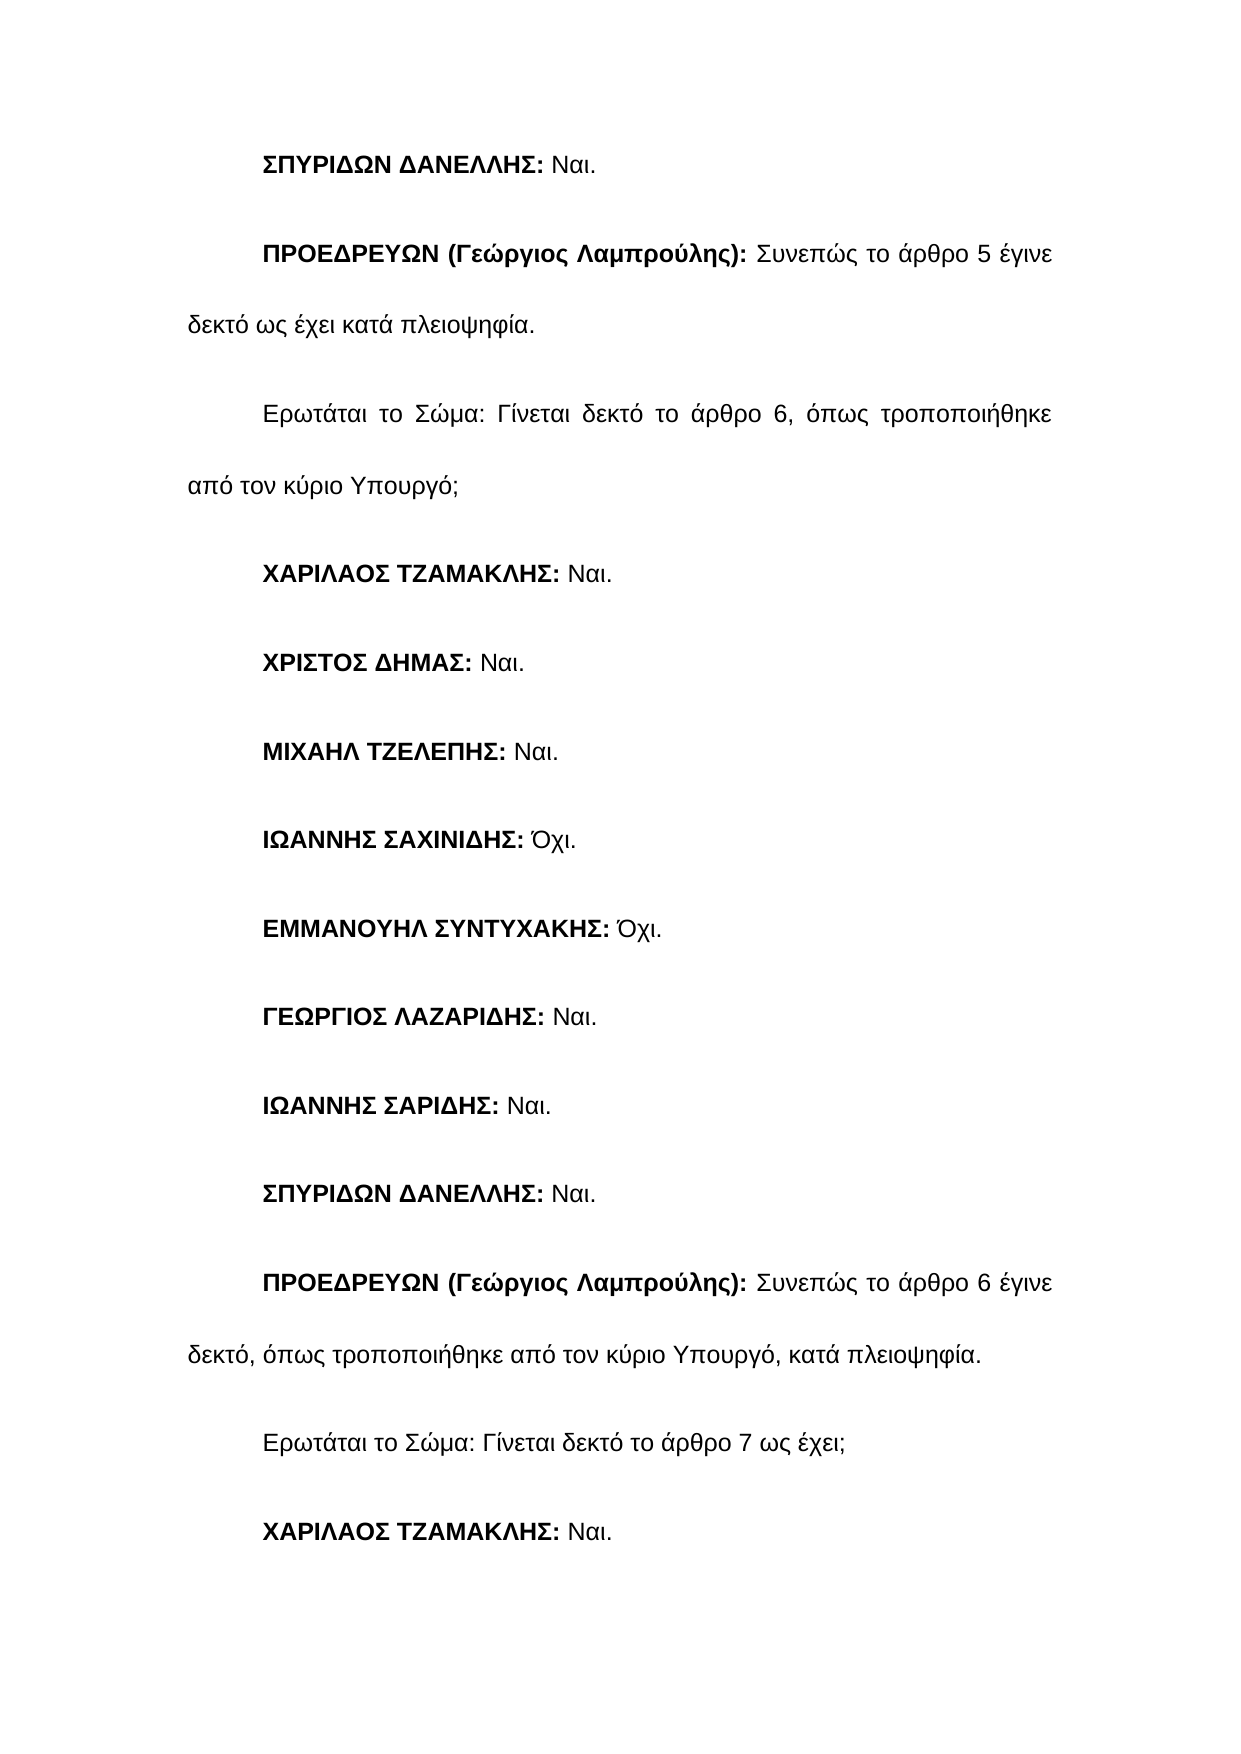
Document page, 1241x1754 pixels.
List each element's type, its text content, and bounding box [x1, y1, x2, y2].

text ΙΩΑΝΝΗΣ ΣΑΡΙΔΗΣ: Ναι. [187, 1091, 1053, 1119]
text ΣΠΥΡΙΔΩΝ ΔΑΝΕΛΛΗΣ: Ναι. [187, 150, 1053, 179]
text ΜΙΧΑΗΛ ΤΖΕΛΕΠΗΣ: Ναι. [187, 736, 1053, 765]
text ΕΜΜΑΝΟΥΗΛ ΣΥΝΤΥΧΑΚΗΣ: Όχι. [187, 913, 1053, 942]
text Ερωτάται το Σώμα: Γίνεται δεκτό το άρθρο 7 ως έχει; [187, 1428, 1053, 1457]
text ΧΡΙΣΤΟΣ ΔΗΜΑΣ: Ναι. [187, 648, 1053, 677]
text ΣΠΥΡΙΔΩΝ ΔΑΝΕΛΛΗΣ: Ναι. [187, 1179, 1053, 1208]
text ΧΑΡΙΛΑΟΣ ΤΖΑΜΑΚΛΗΣ: Ναι. [187, 559, 1053, 588]
text ΧΑΡΙΛΑΟΣ ΤΖΑΜΑΚΛΗΣ: Ναι. [187, 1517, 1053, 1545]
text ΠΡΟΕΔΡΕΥΩΝ (Γεώργιος Λαμπρούλης): Συνεπώς το άρθρο 5 έγινε δεκτό ως έχει κατά πλειοψηφία. [187, 238, 1053, 339]
text ΓΕΩΡΓΙΟΣ ΛΑΖΑΡΙΔΗΣ: Ναι. [187, 1002, 1053, 1031]
text ΙΩΑΝΝΗΣ ΣΑΧΙΝΙΔΗΣ: Όχι. [187, 825, 1053, 854]
text ΠΡΟΕΔΡΕΥΩΝ (Γεώργιος Λαμπρούλης): Συνεπώς το άρθρο 6 έγινε δεκτό, όπως τροποποιήθηκε από τον κύριο Υπουργό, κατά πλειοψηφία. [187, 1268, 1053, 1368]
text Ερωτάται το Σώμα: Γίνεται δεκτό το άρθρο 6, όπως τροποποιήθηκε από τον κύριο Υπουργό; [187, 399, 1053, 499]
